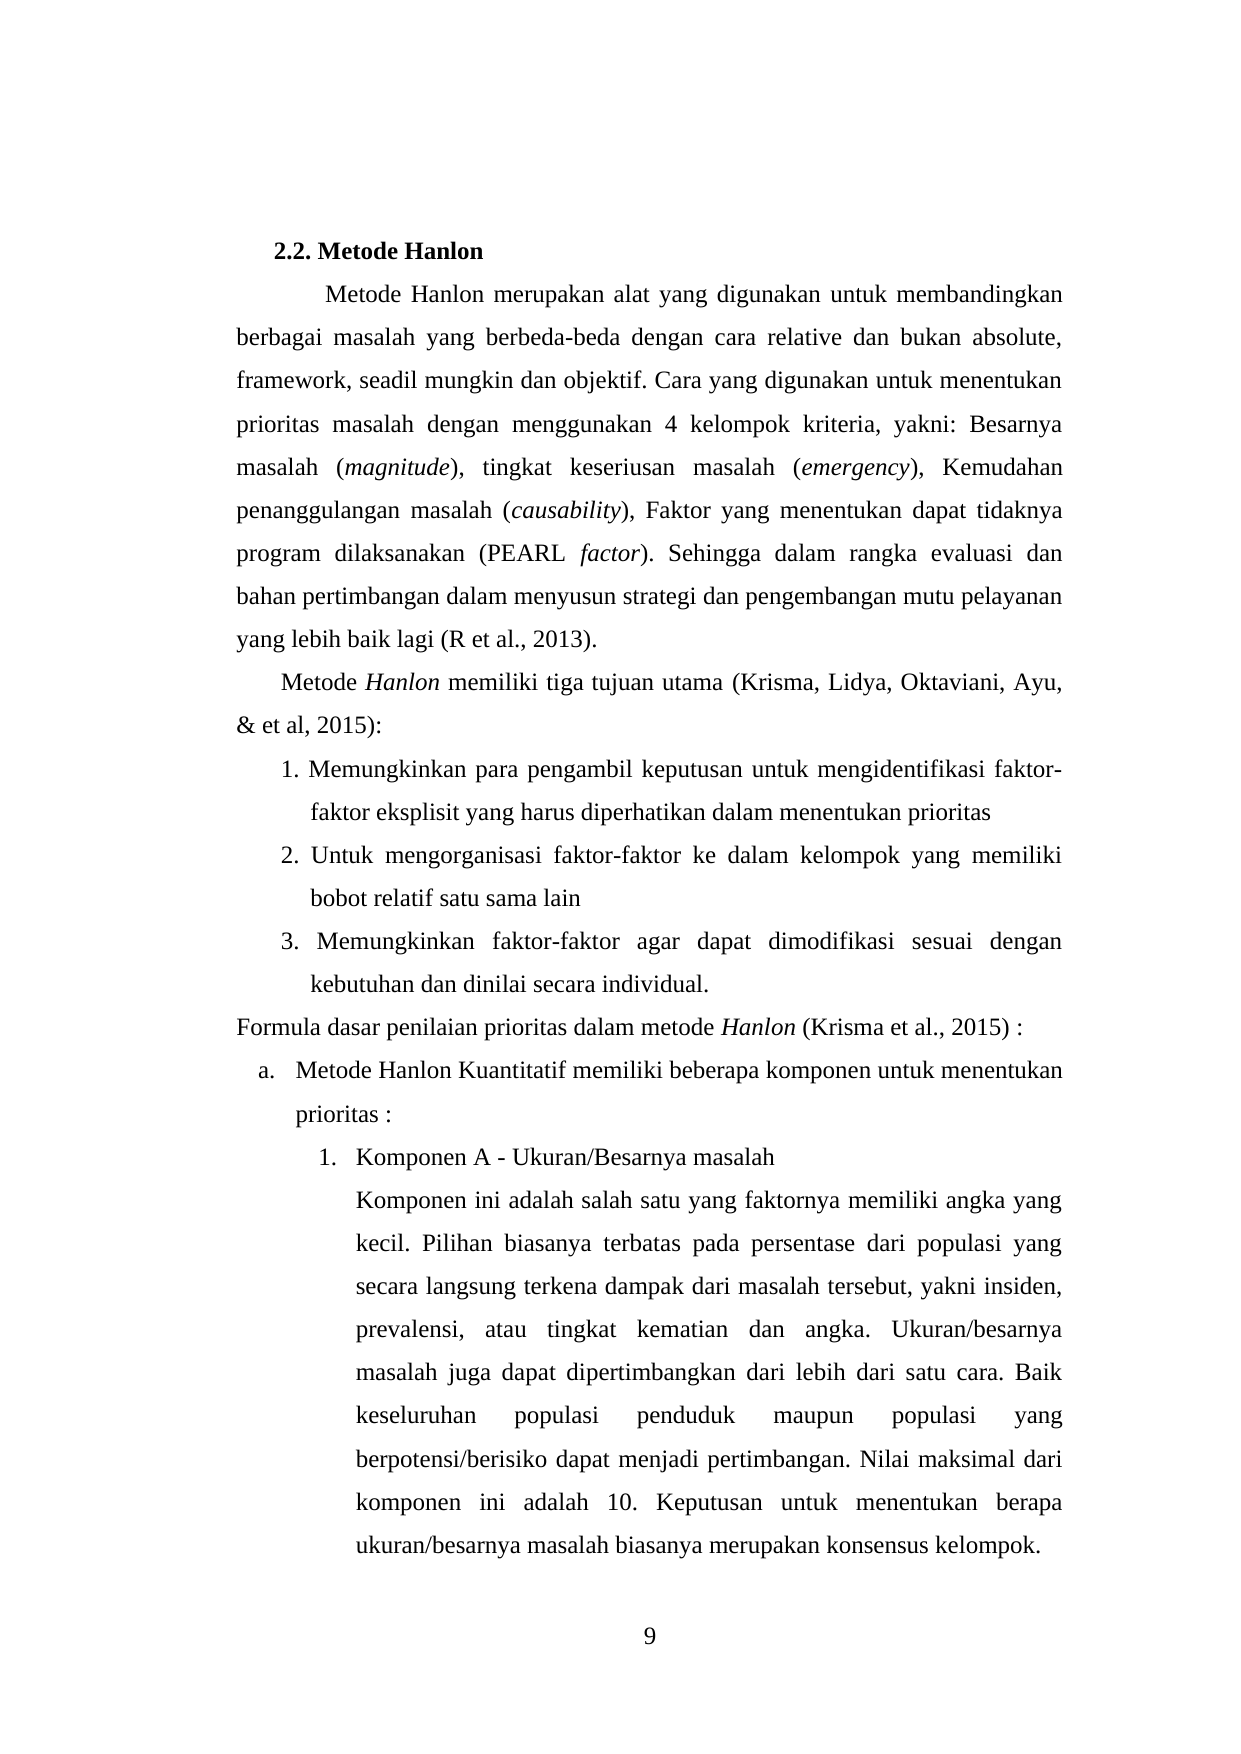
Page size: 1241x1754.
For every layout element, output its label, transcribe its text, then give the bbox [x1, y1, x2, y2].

list Komponen ini adalah salah satu yang faktornya memiliki angka yang kecil. Pilihan biasanya terbatas pada persentase dari populasi yang secara langsung terkena dampak dari masalah tersebut, yakni insiden, prevalensi, atau tingkat kematian dan angka. Ukuran/besarnya masalah juga dapat dipertimbangkan dari lebih dari satu cara. Baik keseluruhan populasi penduduk maupun populasi yang berpotensi/berisiko dapat menjadi pertimbangan. Nilai maksimal dari komponen ini adalah 10. Keputusan untuk menentukan berapa ukuran/besarnya masalah biasanya merupakan konsensus kelompok. [356, 1185, 1063, 1559]
list Metode Hanlon Kuantitatif memiliki beberapa komponen untuk menentukan prioritas : [258, 1056, 1063, 1127]
text Metode Hanlon memiliki tiga tujuan utama (Krisma, Lidya, Oktaviani, Ayu, & et al, 2015): [236, 667, 1063, 739]
text 1. Memungkinkan para pengambil keputusan untuk mengidentifikasi faktor-faktor eksplisit yang harus diperhatikan dalam menentukan prioritas [281, 754, 1063, 826]
text 3. Memungkinkan faktor-faktor agar dapat dimodifikasi sesuai dengan kebutuhan dan dinilai secara individual. [281, 926, 1063, 998]
text 2. Untuk mengorganisasi faktor-faktor ke dalam kelompok yang memiliki bobot relatif satu sama lain [281, 840, 1063, 912]
text Formula dasar penilaian prioritas dalam metode Hanlon (Krisma et al., 2015) : [236, 1012, 1063, 1041]
text Metode Hanlon merupakan alat yang digunakan untuk membandingkan berbagai masalah yang berbeda-beda dengan cara relative dan bukan absolute, framework, seadil mungkin dan objektif. Cara yang digunakan untuk menentukan prioritas masalah dengan menggunakan 4 kelompok kriteria, yakni: Besarnya masalah (magnitude), tingkat keseriusan masalah (emergency), Kemudahan penanggulangan masalah (causability), Faktor yang menentukan dapat tidaknya program dilaksanakan (PEARL factor). Sehingga dalam rangka evaluasi dan bahan pertimbangan dalam menyusun strategi dan pengembangan mutu pelayanan yang lebih baik lagi (R et al., 2013). [236, 279, 1063, 653]
subtitle Metode Hanlon [274, 236, 1063, 265]
list Komponen A - Ukuran/Besarnya masalah [318, 1142, 1063, 1171]
